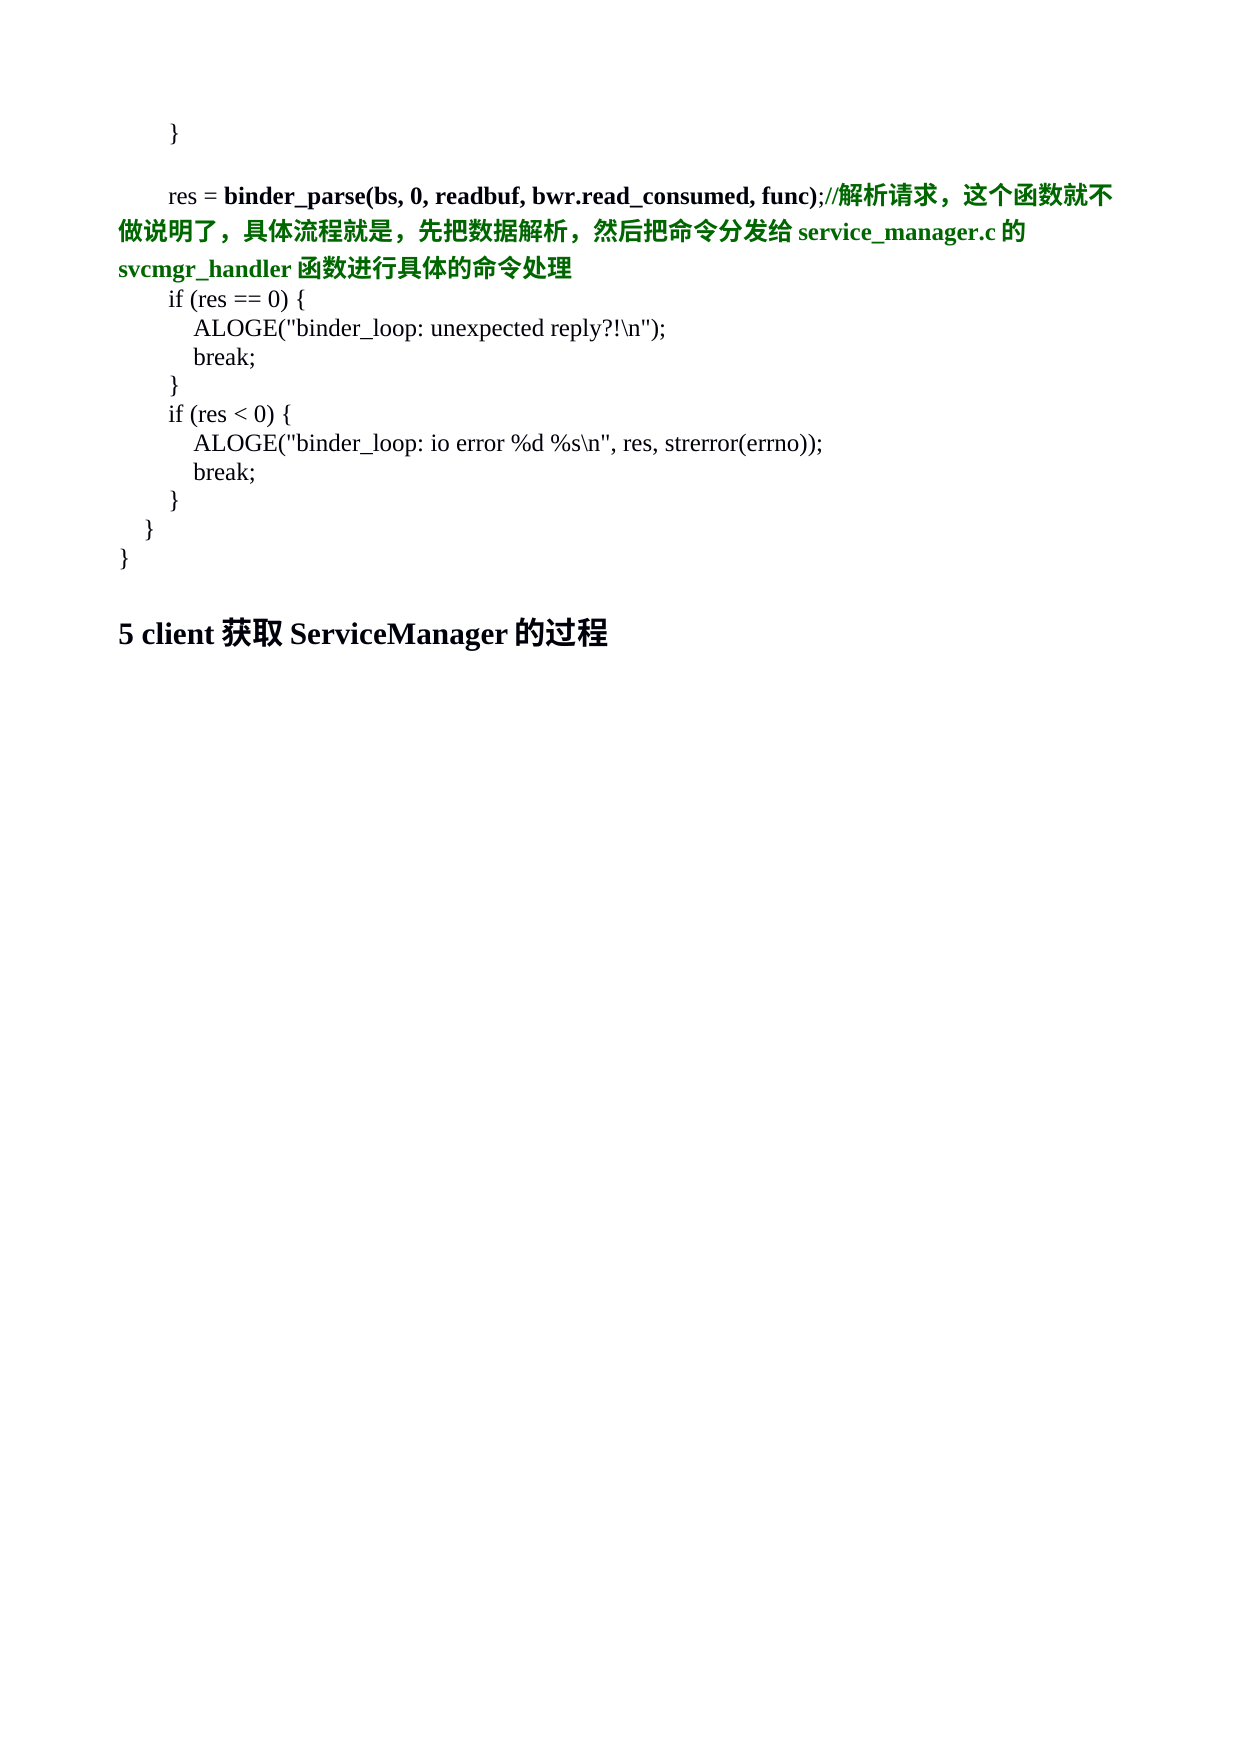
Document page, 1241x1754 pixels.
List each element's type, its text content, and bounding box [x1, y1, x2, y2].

text break; [118, 342, 1122, 371]
text ALOGE("binder_loop: io error %d %s\n", res, strerror(errno)); [118, 428, 1122, 457]
text } [118, 514, 1122, 543]
text } [118, 118, 1122, 147]
text } [118, 486, 1122, 514]
text res = binder_parse(bs, 0, readbuf, bwr.read_consumed, func);//解析请求，这个函数就不做说明了，具体流程就是，先把数据解析，然后把命令分发给service_manager.c的svcmgr_handler函数进行具体的命令处理 [118, 176, 1122, 284]
text } [118, 371, 1122, 399]
text if (res == 0) { [118, 284, 1122, 313]
text if (res < 0) { [118, 399, 1122, 428]
text break; [118, 457, 1122, 486]
text } [118, 543, 1122, 572]
text ALOGE("binder_loop: unexpected reply?!\n"); [118, 313, 1122, 342]
list 5 client获取ServiceManager的过程 [118, 608, 1122, 653]
